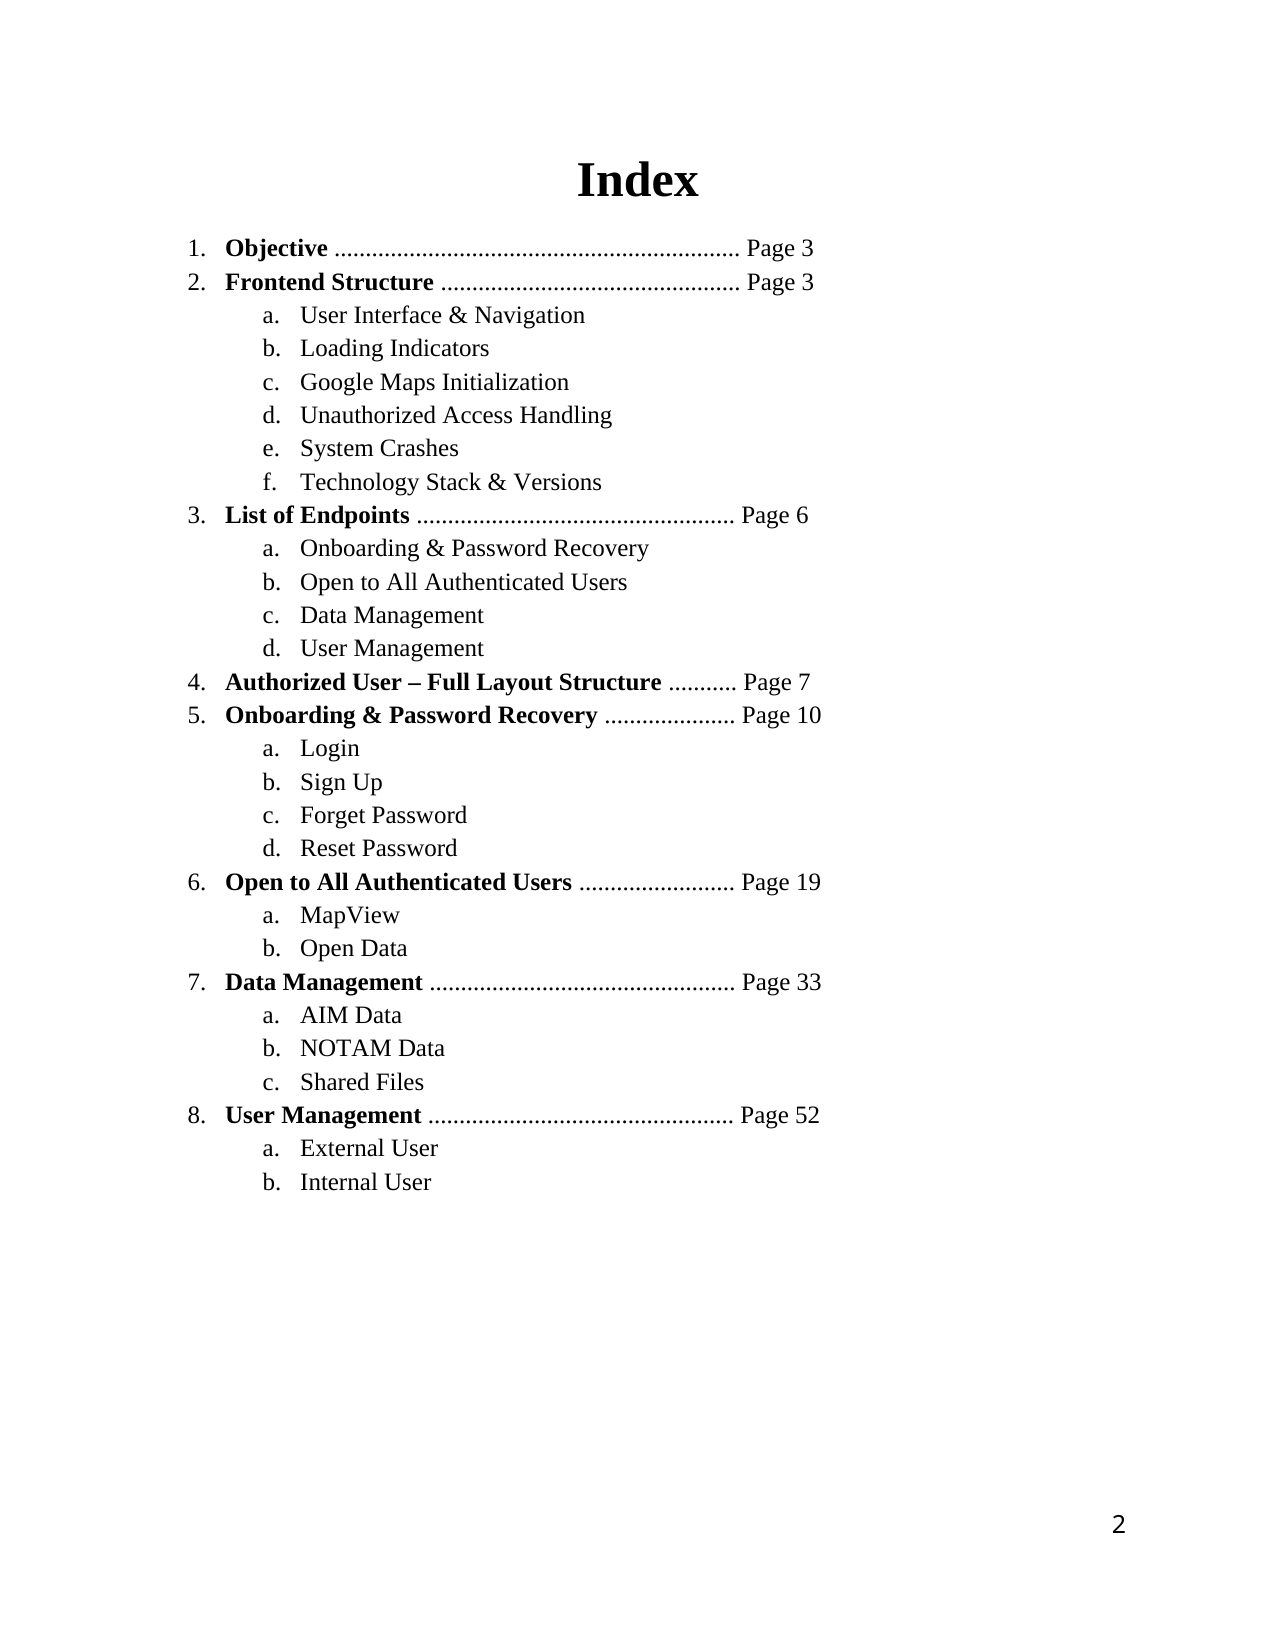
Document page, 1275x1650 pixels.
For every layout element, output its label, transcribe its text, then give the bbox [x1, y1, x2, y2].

list Open to All Authenticated Users ......................... Page 19 [187, 867, 1125, 895]
list Data Management [262, 600, 1125, 629]
list Sign Up [262, 767, 1125, 795]
list Login [262, 733, 1125, 762]
list Forget Password [262, 800, 1125, 829]
list Onboarding & Password Recovery [262, 533, 1125, 562]
list MapView [262, 900, 1125, 929]
text Index [150, 150, 1125, 207]
list Open Data [262, 933, 1125, 962]
list Technology Stack & Versions [262, 467, 1125, 495]
list Reset Password [262, 833, 1125, 862]
list Internal User [262, 1167, 1125, 1195]
list Shared Files [262, 1067, 1125, 1095]
list Objective ................................................................. Page 3 [187, 233, 1125, 262]
list List of Endpoints ................................................... Page 6 [187, 500, 1125, 529]
list Frontend Structure ................................................ Page 3 [187, 267, 1125, 295]
list Open to All Authenticated Users [262, 567, 1125, 595]
list User Interface & Navigation [262, 300, 1125, 329]
list External User [262, 1133, 1125, 1162]
list Unauthorized Access Handling [262, 400, 1125, 429]
list Google Maps Initialization [262, 367, 1125, 395]
list Authorized User – Full Layout Structure ........... Page 7 [187, 667, 1125, 695]
list User Management [262, 633, 1125, 662]
list User Management ................................................. Page 52 [187, 1100, 1125, 1129]
list AIM Data [262, 1000, 1125, 1029]
list System Crashes [262, 433, 1125, 462]
list Loading Indicators [262, 333, 1125, 362]
list NOTAM Data [262, 1033, 1125, 1062]
list Data Management ................................................. Page 33 [187, 967, 1125, 995]
list Onboarding & Password Recovery ..................... Page 10 [187, 700, 1125, 729]
